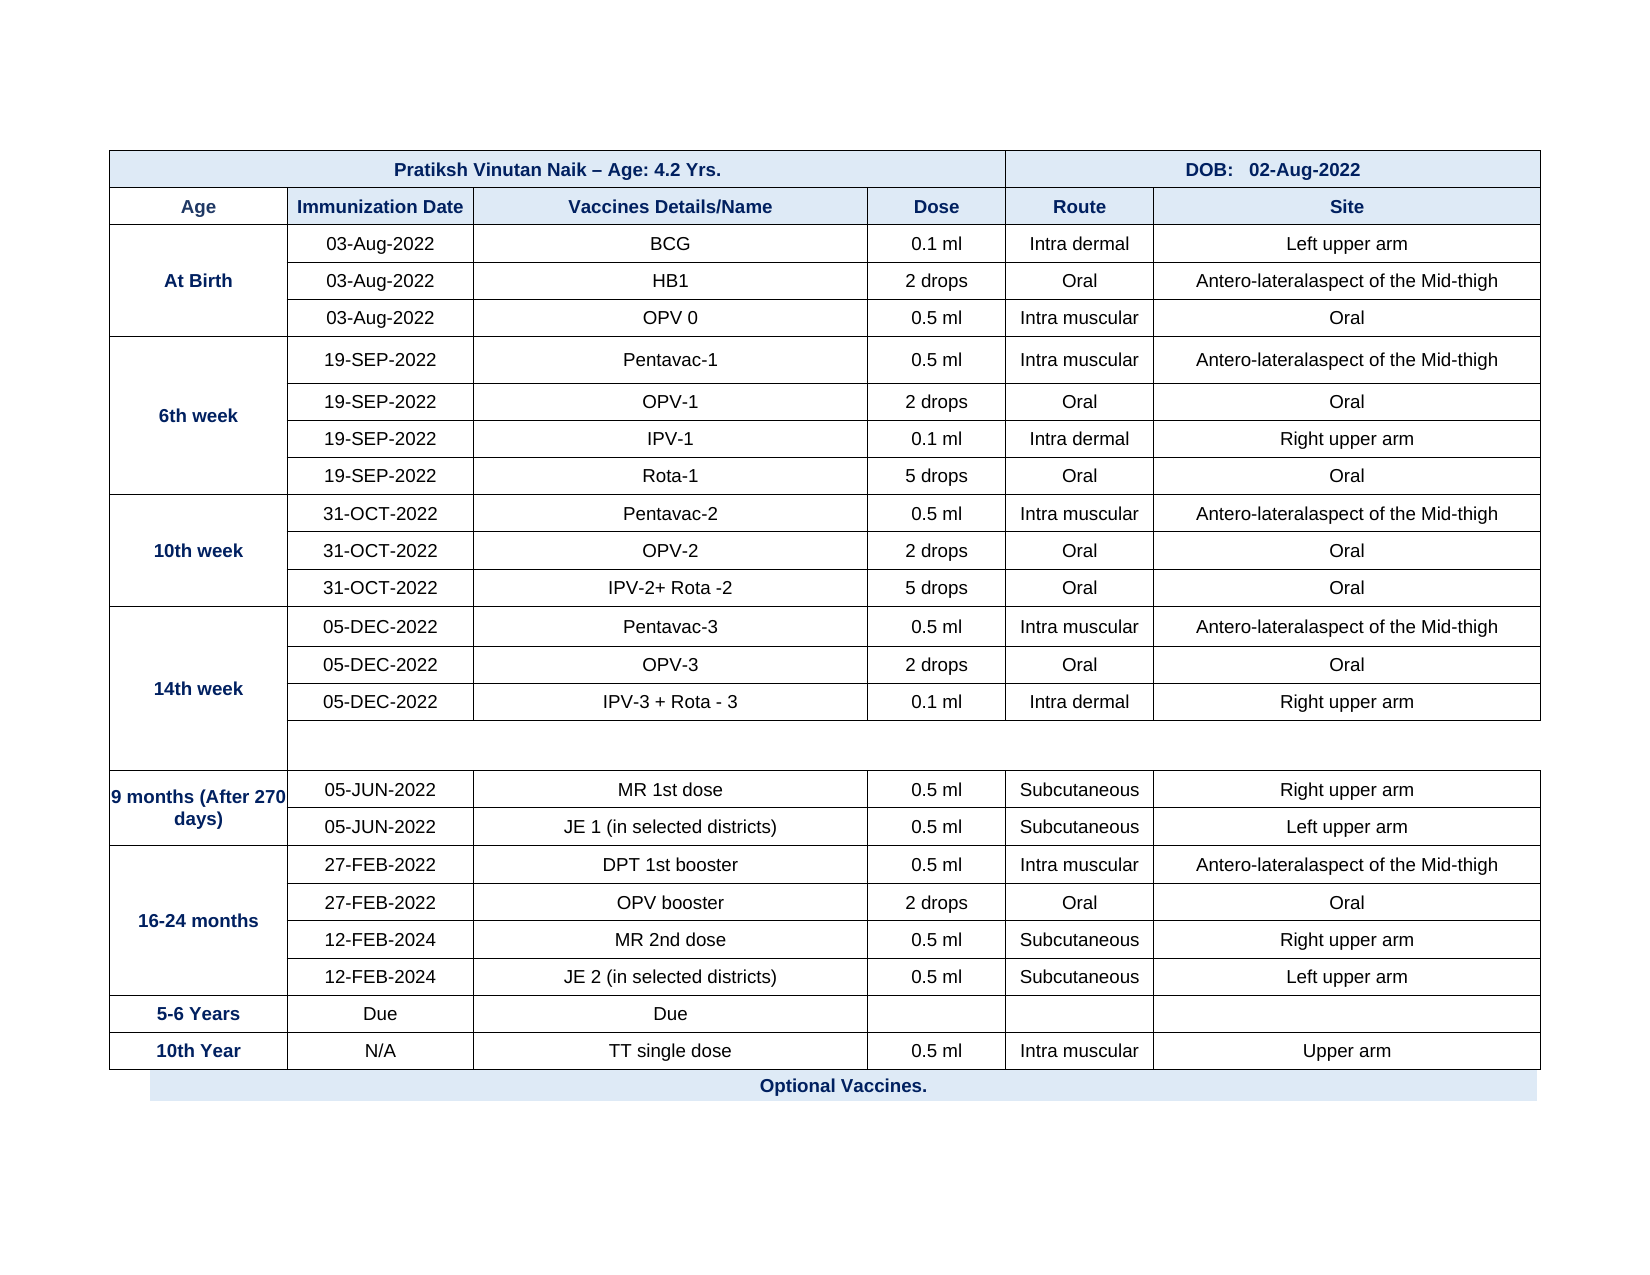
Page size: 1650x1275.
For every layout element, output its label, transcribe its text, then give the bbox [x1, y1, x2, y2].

table_cell N/A [288, 1033, 473, 1069]
table_cell Vaccines Details/Name [474, 188, 867, 224]
table_cell 03-Aug-2022 [288, 263, 473, 299]
table_cell Pentavac-2 [474, 495, 867, 531]
table_cell Oral [1006, 570, 1153, 606]
table_cell Intra dermal [1006, 225, 1153, 262]
table_cell OPV-2 [474, 532, 867, 568]
table_cell 05-JUN-2022 [288, 808, 473, 844]
table_cell Right upper arm [1154, 684, 1540, 720]
table_cell Pentavac-3 [474, 607, 867, 646]
table_cell 10th week [110, 495, 287, 606]
table_cell Antero-lateralaspect of the Mid-thigh [1154, 846, 1540, 883]
table_cell Due [288, 996, 473, 1032]
table_cell 19-SEP-2022 [288, 421, 473, 457]
table_header DOB: 02-Aug-2022 [1006, 151, 1540, 187]
table_cell 05-JUN-2022 [288, 771, 473, 807]
table_cell 05-DEC-2022 [288, 684, 473, 720]
table_cell Oral [1154, 300, 1540, 336]
table_cell 03-Aug-2022 [288, 300, 473, 336]
table_cell Oral [1006, 647, 1153, 683]
table_cell 31-OCT-2022 [288, 570, 473, 606]
table_cell MR 2nd dose [474, 921, 867, 958]
table_cell 05-DEC-2022 [288, 607, 473, 646]
table_cell 6th week [110, 337, 287, 494]
table_cell OPV booster [474, 884, 867, 920]
table_cell Left upper arm [1154, 808, 1540, 844]
table_cell BCG [474, 225, 867, 262]
table_cell 2 drops [868, 384, 1005, 420]
table_cell Route [1006, 188, 1153, 224]
table_cell 0.1 ml [868, 225, 1005, 262]
table_cell 05-DEC-2022 [288, 647, 473, 683]
table_cell Antero-lateralaspect of the Mid-thigh [1154, 607, 1540, 646]
table_cell Right upper arm [1154, 771, 1540, 807]
table_cell Subcutaneous [1006, 808, 1153, 844]
table_cell OPV 0 [474, 300, 867, 336]
table_cell Immunization Date [288, 188, 473, 224]
table_cell 14th week [110, 607, 287, 770]
table_cell Intra dermal [1006, 684, 1153, 720]
table_cell Oral [1006, 532, 1153, 568]
table_cell Antero-lateralaspect of the Mid-thigh [1154, 263, 1540, 299]
table_cell Oral [1154, 384, 1540, 420]
table_cell Dose [868, 188, 1005, 224]
table_cell Upper arm [1154, 1033, 1540, 1069]
table_cell [1006, 996, 1153, 1032]
table_cell 5-6 Years [110, 996, 287, 1032]
table_cell 0.5 ml [868, 495, 1005, 531]
table_cell Antero-lateralaspect of the Mid-thigh [1154, 495, 1540, 531]
table_cell Right upper arm [1154, 421, 1540, 457]
table_cell 27-FEB-2022 [288, 846, 473, 883]
table_cell DPT 1st booster [474, 846, 867, 883]
table_cell Intra muscular [1006, 1033, 1153, 1069]
table_cell OPV-1 [474, 384, 867, 420]
table_cell OPV-3 [474, 647, 867, 683]
table_cell Oral [1154, 458, 1540, 494]
table_cell Site [1154, 188, 1540, 224]
table_cell Intra muscular [1006, 495, 1153, 531]
table_cell Oral [1006, 263, 1153, 299]
table_cell Intra muscular [1006, 300, 1153, 336]
table_cell 03-Aug-2022 [288, 225, 473, 262]
table_cell Oral [1006, 458, 1153, 494]
table_cell 0.5 ml [868, 921, 1005, 958]
table_cell 27-FEB-2022 [288, 884, 473, 920]
table_cell JE 1 (in selected districts) [474, 808, 867, 844]
table_cell 0.1 ml [868, 421, 1005, 457]
table_cell 19-SEP-2022 [288, 384, 473, 420]
table_cell MR 1st dose [474, 771, 867, 807]
table_cell Oral [1006, 384, 1153, 420]
table_cell 19-SEP-2022 [288, 337, 473, 383]
table_cell 16-24 months [110, 846, 287, 995]
table_cell IPV-3 + Rota - 3 [474, 684, 867, 720]
table_header Pratiksh Vinutan Naik – Age: 4.2 Yrs. [110, 151, 1005, 187]
table_cell 5 drops [868, 458, 1005, 494]
table_cell 0.1 ml [868, 684, 1005, 720]
table_cell Intra muscular [1006, 607, 1153, 646]
table_cell Subcutaneous [1006, 959, 1153, 995]
table_cell Pentavac-1 [474, 337, 867, 383]
table_cell JE 2 (in selected districts) [474, 959, 867, 995]
table_cell 0.5 ml [868, 607, 1005, 646]
table_cell 0.5 ml [868, 959, 1005, 995]
table_cell 2 drops [868, 532, 1005, 568]
table_cell HB1 [474, 263, 867, 299]
table_cell Oral [1154, 570, 1540, 606]
table_cell 0.5 ml [868, 1033, 1005, 1069]
table_cell IPV-1 [474, 421, 867, 457]
table_cell 0.5 ml [868, 771, 1005, 807]
table_cell Left upper arm [1154, 959, 1540, 995]
table_cell Subcutaneous [1006, 921, 1153, 958]
table_cell Intra muscular [1006, 846, 1153, 883]
table_cell Due [474, 996, 867, 1032]
table_cell Rota-1 [474, 458, 867, 494]
table_cell Oral [1154, 532, 1540, 568]
table_cell Intra dermal [1006, 421, 1153, 457]
table_cell 2 drops [868, 647, 1005, 683]
table_cell 12-FEB-2024 [288, 921, 473, 958]
table_cell 12-FEB-2024 [288, 959, 473, 995]
table_cell [1154, 996, 1540, 1032]
table_cell 0.5 ml [868, 808, 1005, 844]
table_cell At Birth [110, 225, 287, 336]
table_cell 2 drops [868, 884, 1005, 920]
table_cell 19-SEP-2022 [288, 458, 473, 494]
table_header Optional Vaccines. [150, 1070, 1537, 1101]
table_cell Age [110, 188, 287, 224]
table_cell Antero-lateralaspect of the Mid-thigh [1154, 337, 1540, 383]
table_cell Left upper arm [1154, 225, 1540, 262]
table_cell IPV-2+ Rota -2 [474, 570, 867, 606]
table_cell 31-OCT-2022 [288, 532, 473, 568]
table_cell 0.5 ml [868, 337, 1005, 383]
table_cell TT single dose [474, 1033, 867, 1069]
table_cell Oral [1154, 647, 1540, 683]
table_cell [868, 996, 1005, 1032]
table_cell Intra muscular [1006, 337, 1153, 383]
table_cell Oral [1006, 884, 1153, 920]
table_cell 2 drops [868, 263, 1005, 299]
table_cell 10th Year [110, 1033, 287, 1069]
table_cell 31-OCT-2022 [288, 495, 473, 531]
table_cell Right upper arm [1154, 921, 1540, 958]
table_cell 9 months (After 270 days) [110, 771, 287, 844]
table_cell Subcutaneous [1006, 771, 1153, 807]
table_cell 0.5 ml [868, 846, 1005, 883]
table_cell 0.5 ml [868, 300, 1005, 336]
table_cell Oral [1154, 884, 1540, 920]
table_cell 5 drops [868, 570, 1005, 606]
